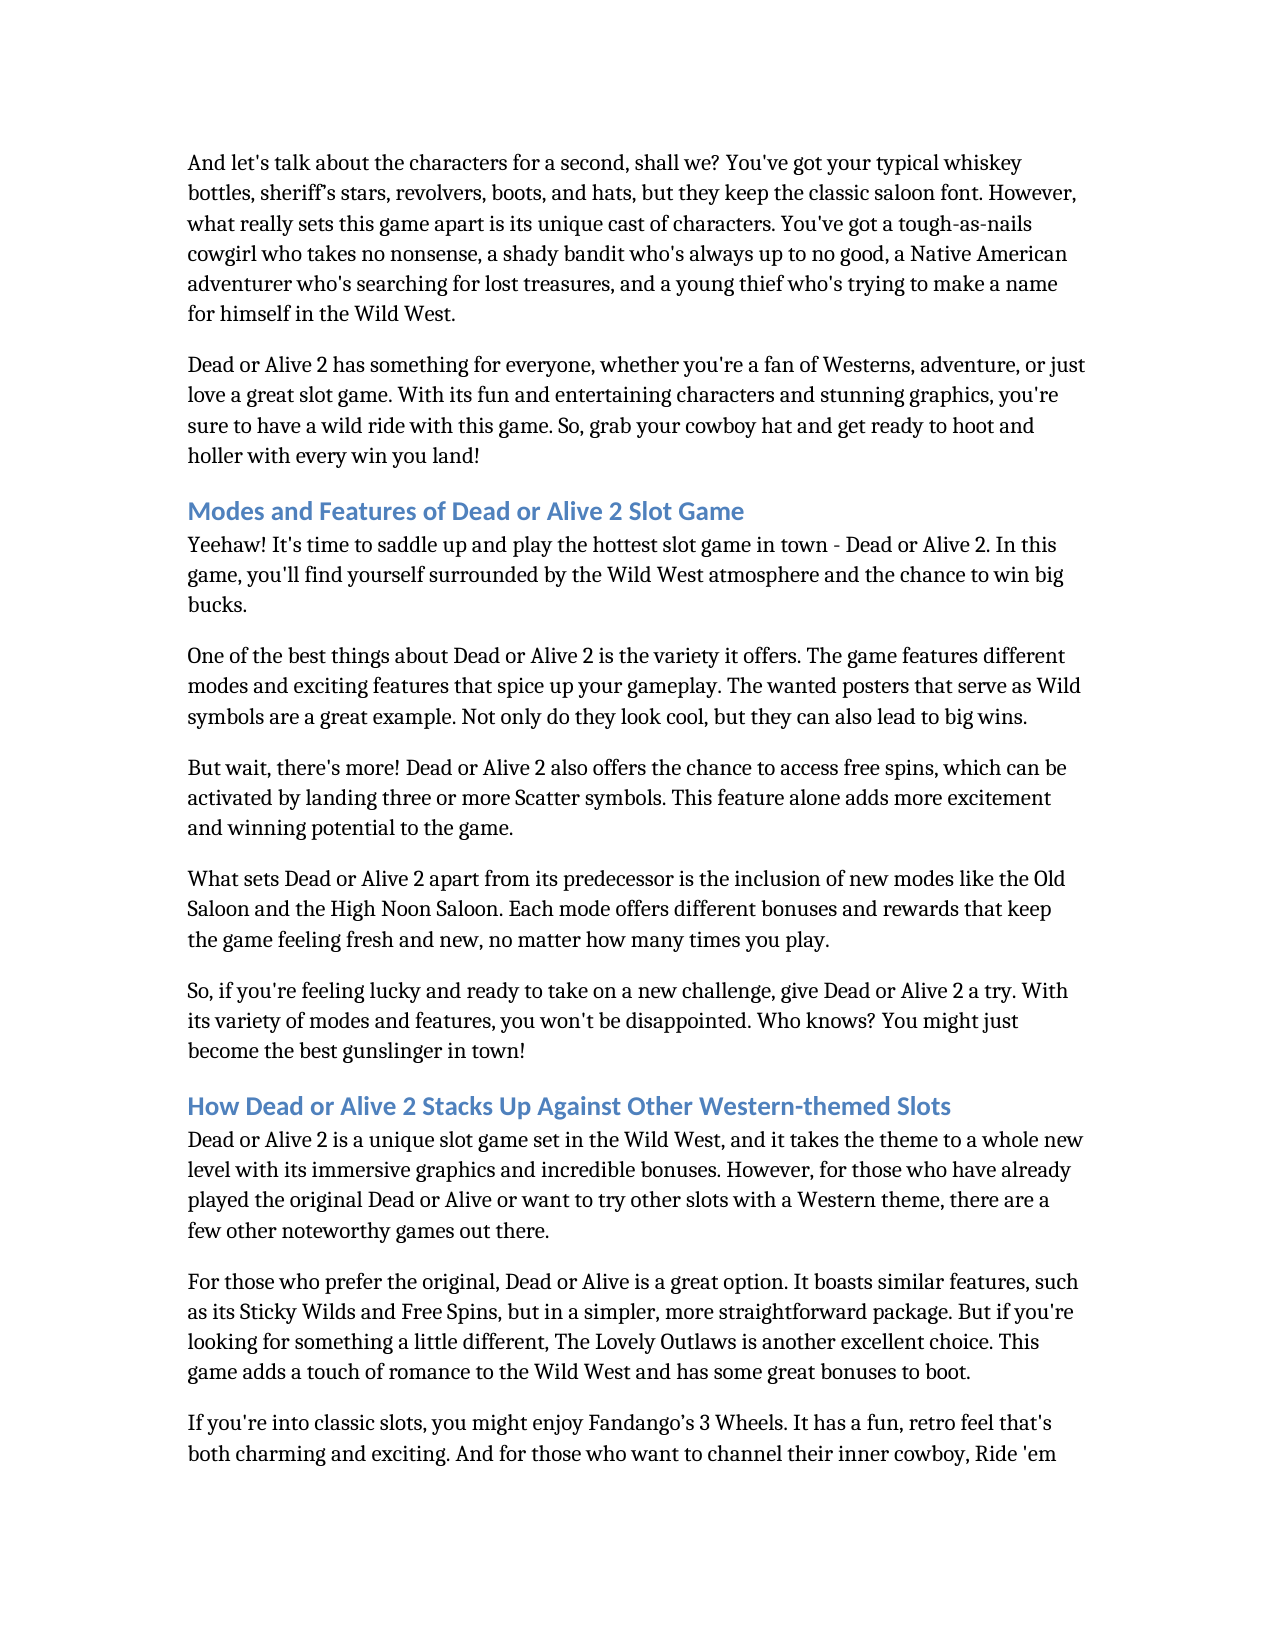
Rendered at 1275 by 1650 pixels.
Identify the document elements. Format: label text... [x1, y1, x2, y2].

subtitle How Dead or Alive 2 Stacks Up Against Other Western-themed Slots [187, 1089, 1087, 1122]
text So, if you're feeling lucky and ready to take on a new challenge, give Dead or Alive 2 a try. With its variety of modes and features, you won't be disappointed. Who knows? You might just become the best gunslinger in town! [187, 977, 1087, 1064]
text What sets Dead or Alive 2 apart from its predecessor is the inclusion of new modes like the Old Saloon and the High Noon Saloon. Each mode offers different bonuses and rewards that keep the game feeling fresh and new, no matter how many times you play. [187, 866, 1087, 953]
text Dead or Alive 2 is a unique slot game set in the Wild West, and it takes the theme to a whole new level with its immersive graphics and incredible bonuses. However, for those who have already played the original Dead or Alive or want to try other slots with a Western theme, there are a few other noteworthy games out there. [187, 1127, 1087, 1244]
text And let's talk about the characters for a second, shall we? You've got your typical whiskey bottles, sheriff’s stars, revolvers, boots, and hats, but they keep the classic saloon font. However, what really sets this game apart is its unique cast of characters. You've got a tough-as-nails cowgirl who takes no nonsense, a shady bandit who's always up to no good, a Native American adventurer who's searching for lost treasures, and a young thief who's trying to make a name for himself in the Wild West. [187, 150, 1087, 327]
text Yeehaw! It's time to saddle up and play the hottest slot game in town - Dead or Alive 2. In this game, you'll find yourself surrounded by the Wild West atmosphere and the chance to win big bucks. [187, 532, 1087, 618]
text But wait, there's more! Dead or Alive 2 also offers the chance to access free spins, which can be activated by landing three or more Scatter symbols. This feature alone adds more excitement and winning potential to the game. [187, 754, 1087, 841]
text Dead or Alive 2 has something for everyone, whether you're a fan of Westerns, adventure, or just love a great slot game. With its fun and entertaining characters and stunning graphics, you're sure to have a wild ride with this game. So, grab your cowboy hat and get ready to hoot and holler with every win you land! [187, 352, 1087, 469]
subtitle Modes and Features of Dead or Alive 2 Slot Game [187, 494, 1087, 527]
text For those who prefer the original, Dead or Alive is a great option. It boasts similar features, such as its Sticky Wilds and Free Spins, but in a simpler, more straightforward package. But if you're looking for something a little different, The Lovely Outlaws is another excellent choice. This game adds a touch of romance to the Wild West and has some great bonuses to boot. [187, 1268, 1087, 1386]
text One of the best things about Dead or Alive 2 is the variety it offers. The game features different modes and exciting features that spice up your gameplay. The wanted posters that serve as Wild symbols are a great example. Not only do they look cool, but they can also lead to big wins. [187, 643, 1087, 730]
